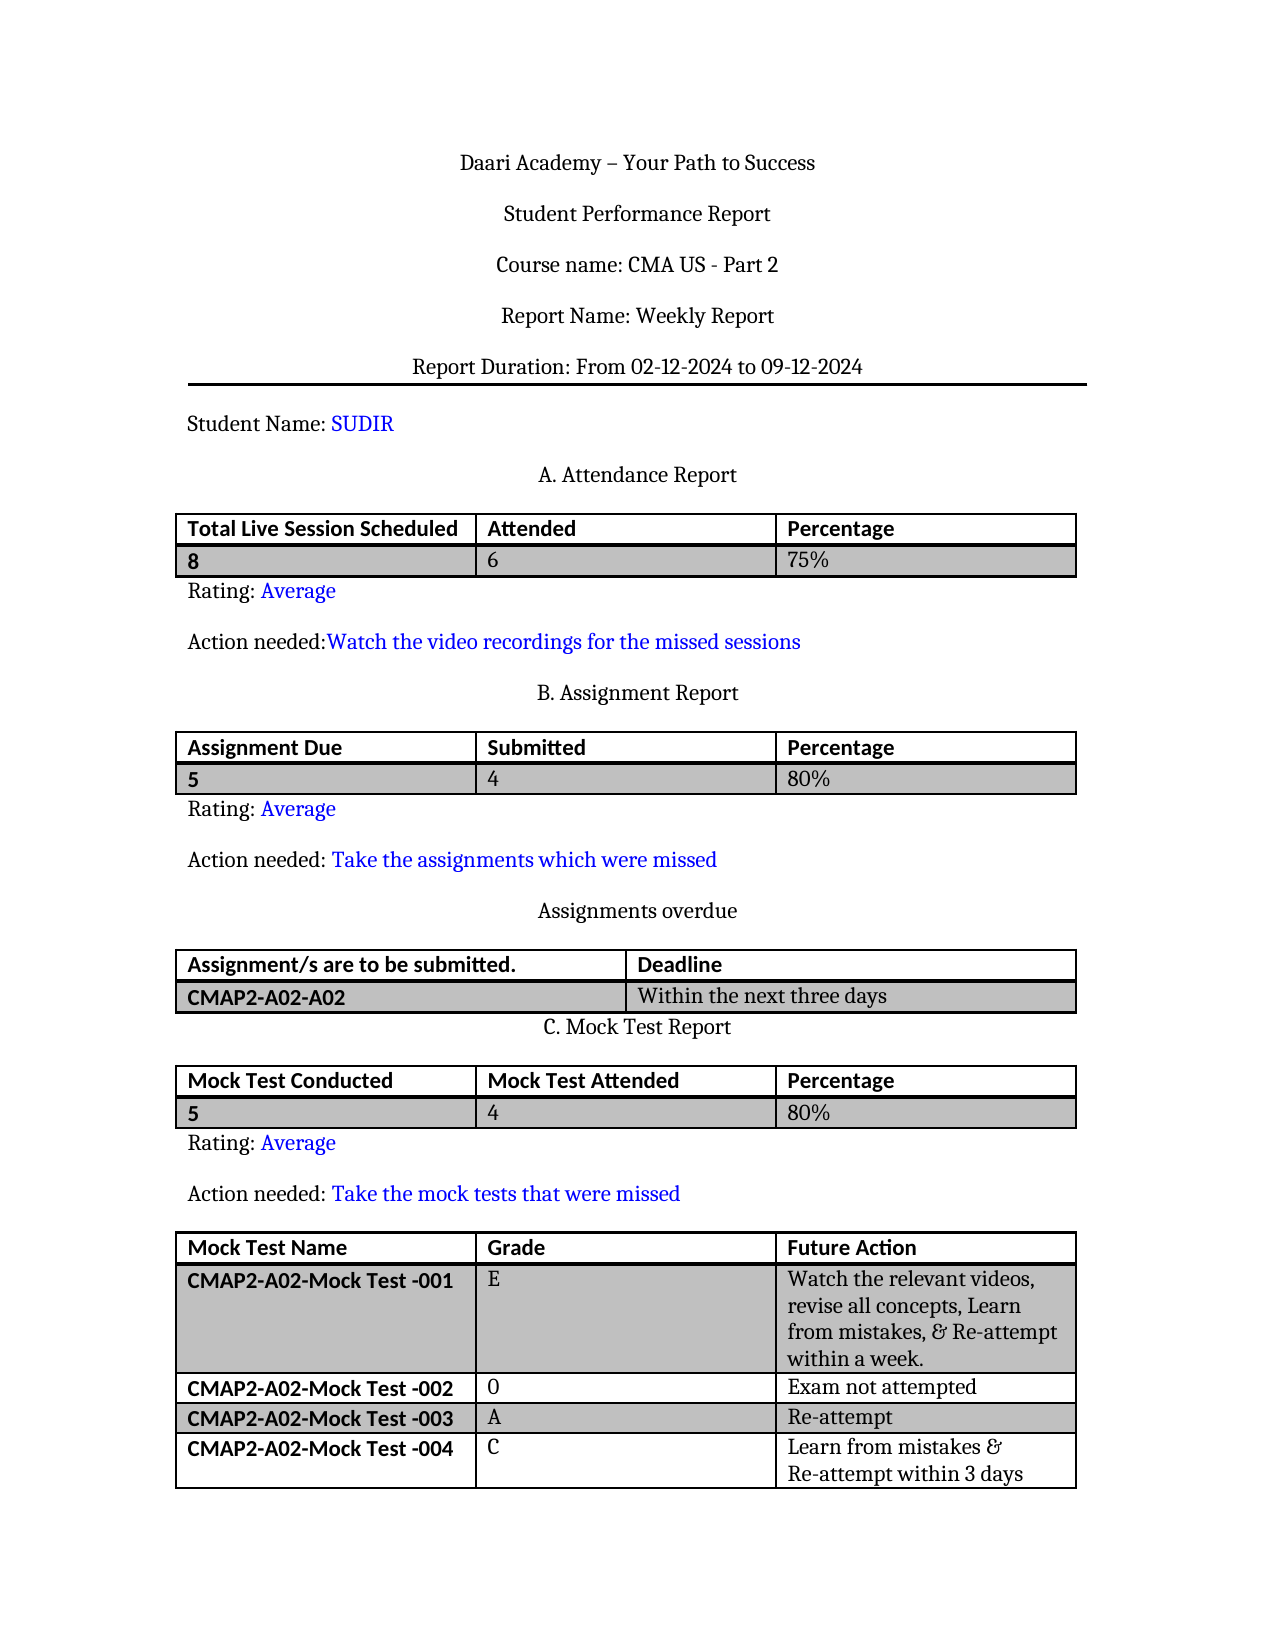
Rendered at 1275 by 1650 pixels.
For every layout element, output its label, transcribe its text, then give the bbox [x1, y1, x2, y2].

table_header Deadline [627, 951, 1075, 979]
text Action needed: Take the assignments which were missed [187, 846, 1087, 873]
table_header Grade [477, 1234, 775, 1262]
table_cell CMAP2-A02-Mock Test -001 [177, 1266, 475, 1372]
text Student Performance Report [187, 201, 1087, 227]
table_header Assignment/s are to be submitted. [177, 951, 625, 979]
text A. Attendance Report [187, 461, 1087, 488]
table_cell Re-attempt [777, 1404, 1075, 1432]
table_cell 5 [177, 1099, 475, 1127]
table_header Percentage [777, 1067, 1075, 1094]
table_cell C [477, 1434, 775, 1487]
table_header Attended [477, 515, 775, 543]
table_cell 0 [477, 1374, 775, 1402]
table_cell 5 [177, 765, 475, 793]
table_header Percentage [777, 515, 1075, 543]
table_cell 75% [777, 547, 1075, 575]
table_cell 80% [777, 765, 1075, 793]
table_cell 6 [477, 547, 775, 575]
text Rating: Average [187, 1129, 1087, 1156]
text Daari Academy – Your Path to Success [187, 150, 1087, 176]
table_header Mock Test Attended [477, 1067, 775, 1094]
text B. Assignment Report [187, 679, 1087, 706]
text Student Name: SUDIR [187, 410, 1087, 437]
table_cell Learn from mistakes & Re-attempt within 3 days [777, 1434, 1075, 1487]
table_header Submitted [477, 733, 775, 761]
text Report Name: Weekly Report [187, 303, 1087, 329]
table_header Total Live Session Scheduled [177, 515, 475, 543]
table_cell 4 [477, 1099, 775, 1127]
text Report Duration: From 02-12-2024 to 09-12-2024 [187, 354, 1087, 386]
table_header Mock Test Name [177, 1234, 475, 1262]
table_cell CMAP2-A02-Mock Test -002 [177, 1374, 475, 1402]
text Rating: Average [187, 795, 1087, 822]
table_header Assignment Due [177, 733, 475, 761]
table_cell Within the next three days [627, 983, 1075, 1011]
table_cell Exam not attempted [777, 1374, 1075, 1402]
table_cell CMAP2-A02-Mock Test -003 [177, 1404, 475, 1432]
table_cell 80% [777, 1099, 1075, 1127]
table_header Mock Test Conducted [177, 1067, 475, 1094]
table_header Percentage [777, 733, 1075, 761]
text Rating: Average [187, 577, 1087, 604]
text Assignments overdue [187, 897, 1087, 924]
text Action needed: Take the mock tests that were missed [187, 1180, 1087, 1207]
text C. Mock Test Report [187, 1013, 1087, 1040]
table_cell CMAP2-A02-Mock Test -004 [177, 1434, 475, 1487]
table_cell E [477, 1266, 775, 1372]
text Course name: CMA US - Part 2 [187, 252, 1087, 278]
table_cell Watch the relevant videos, revise all concepts, Learn from mistakes, & Re-attempt within a week. [777, 1266, 1075, 1372]
table_header Future Action [777, 1234, 1075, 1262]
table_cell 8 [177, 547, 475, 575]
table_cell CMAP2-A02-A02 [177, 983, 625, 1011]
text Action needed:Watch the video recordings for the missed sessions [187, 628, 1087, 655]
table_cell 4 [477, 765, 775, 793]
table_cell A [477, 1404, 775, 1432]
